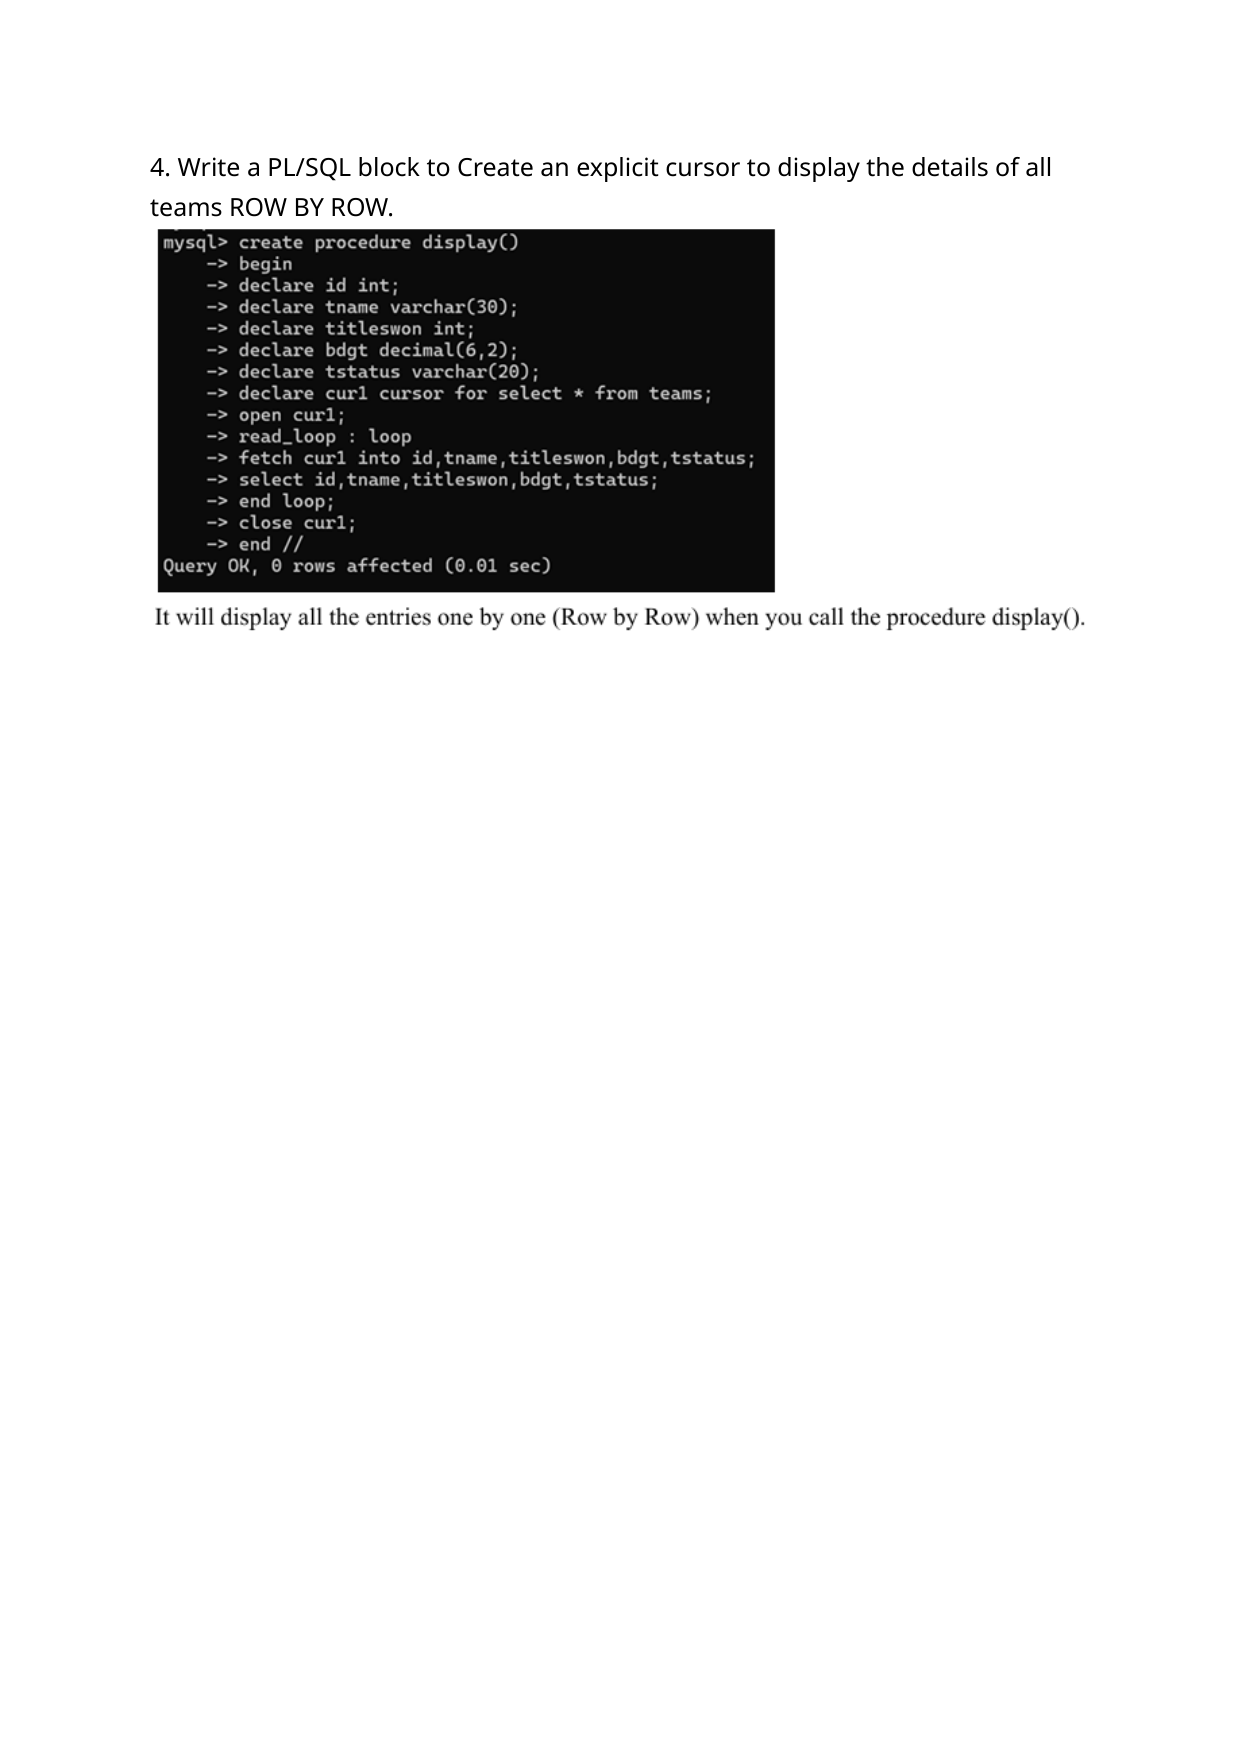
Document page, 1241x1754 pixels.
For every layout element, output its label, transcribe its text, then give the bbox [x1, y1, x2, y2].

text 4. Write a PL/SQL block to Create an explicit cursor to display the details of all teams ROW BY ROW. [150, 150, 1090, 228]
picture [150, 228, 1091, 633]
